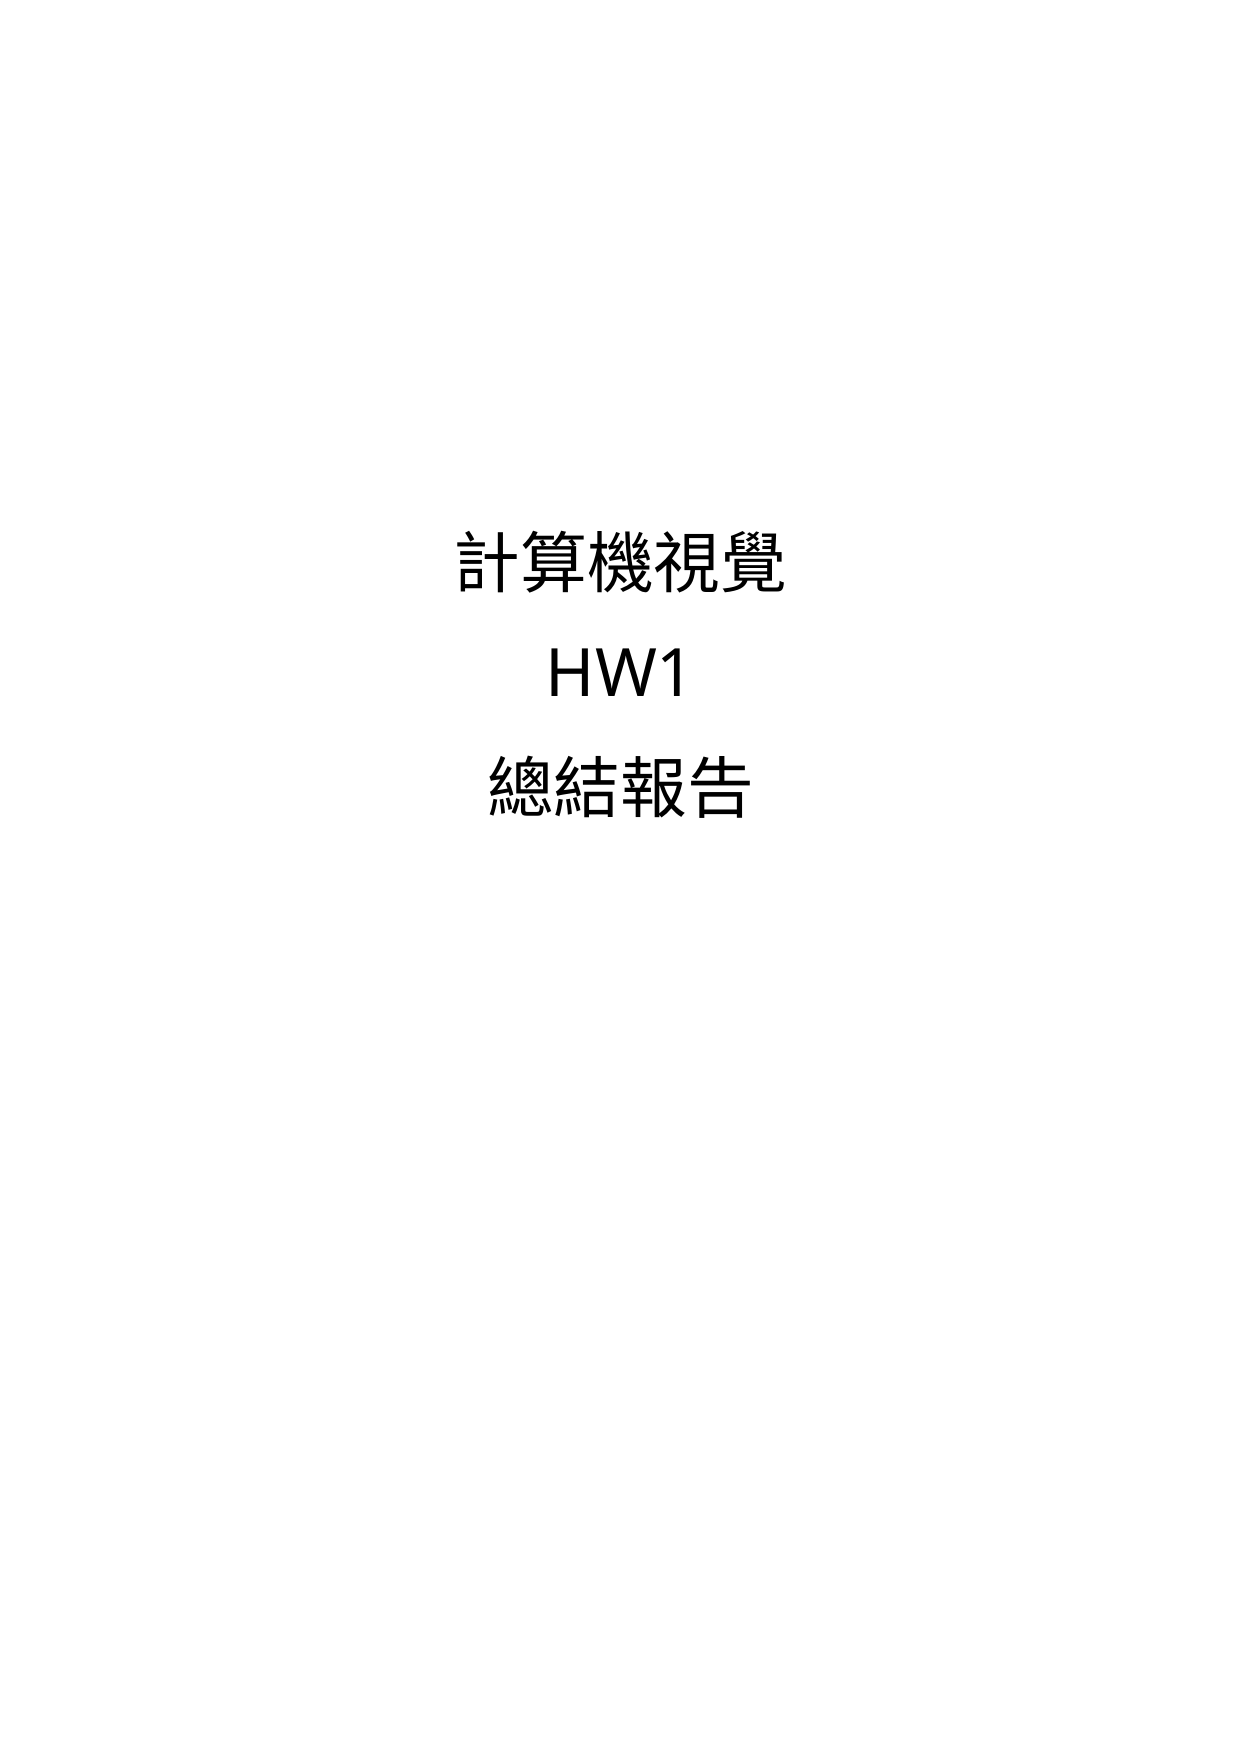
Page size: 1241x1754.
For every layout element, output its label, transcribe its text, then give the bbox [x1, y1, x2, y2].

text HW1 [187, 614, 1053, 727]
text 總結報告 [187, 727, 1053, 839]
text 計算機視覺 [187, 502, 1053, 614]
